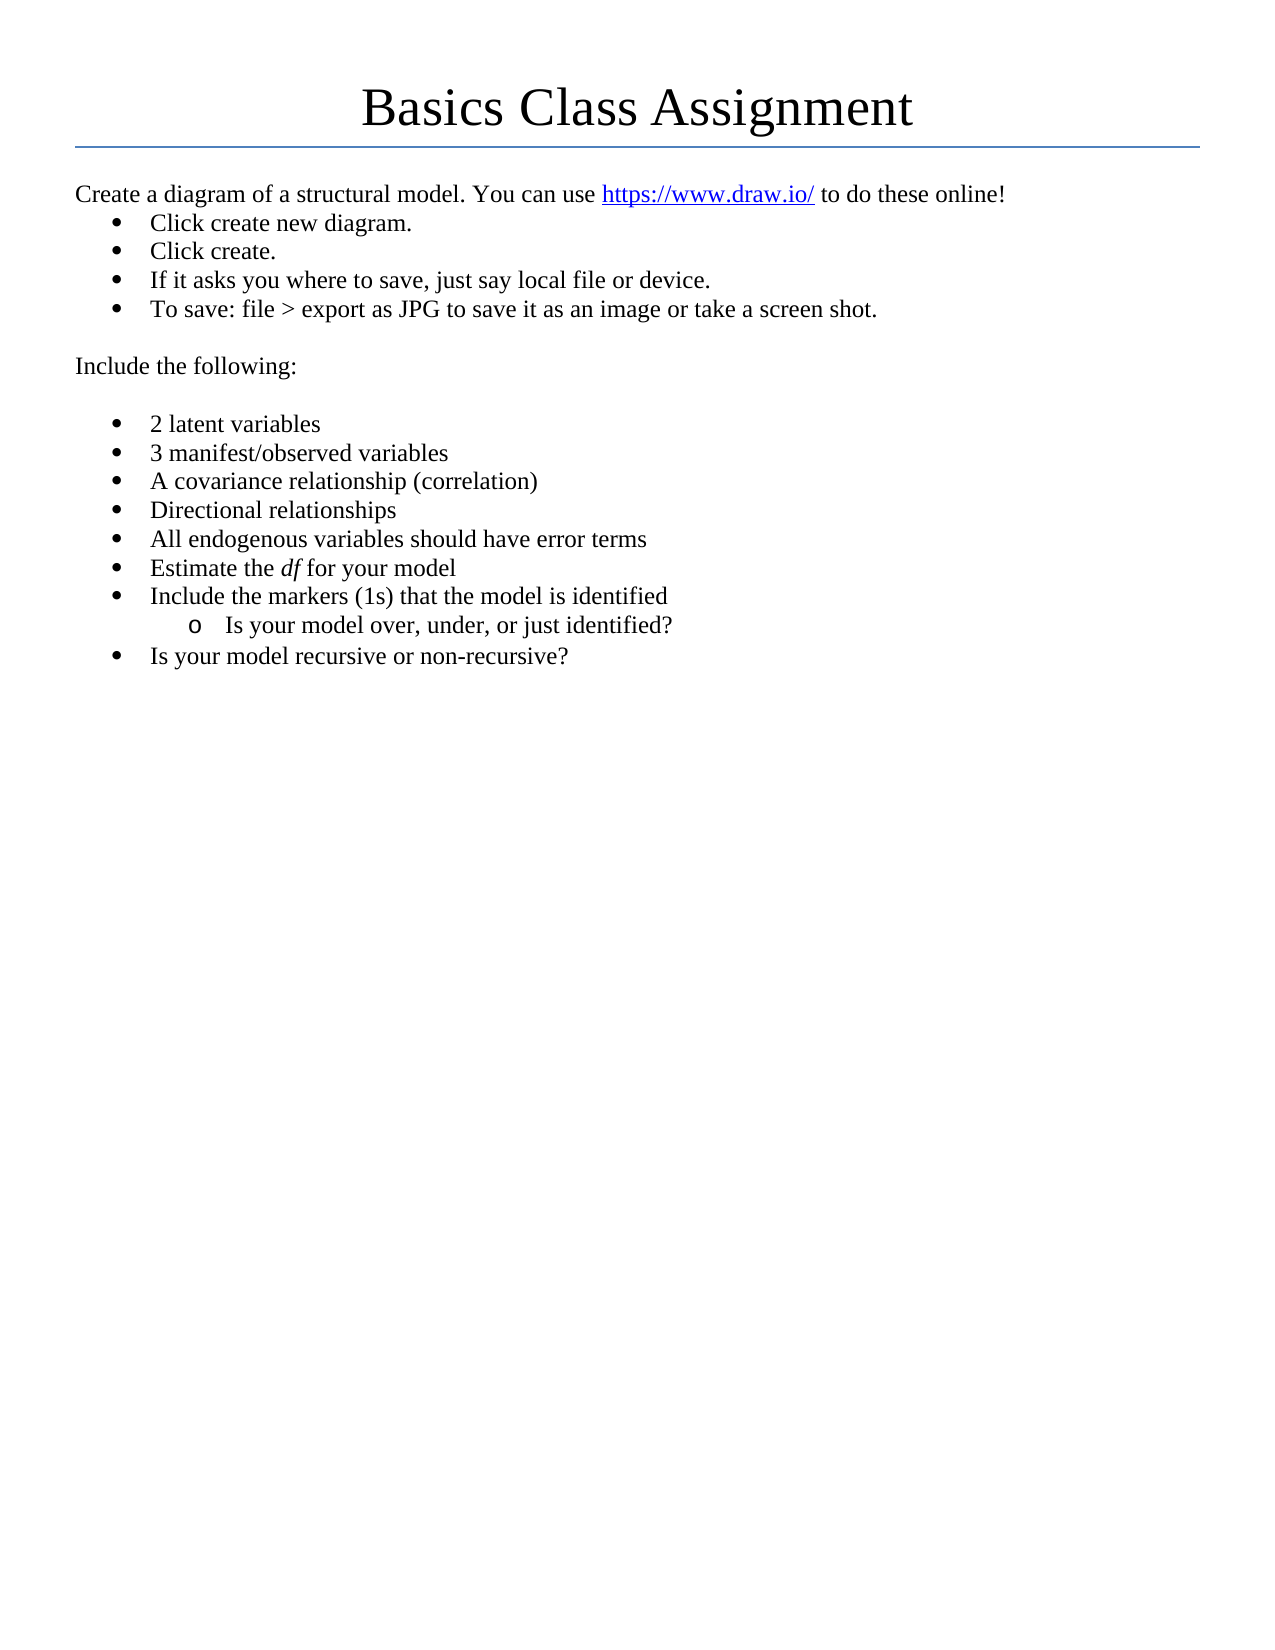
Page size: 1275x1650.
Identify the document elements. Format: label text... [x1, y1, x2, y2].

list 2 latent variables [112, 409, 1200, 438]
list A covariance relationship (correlation) [112, 466, 1200, 495]
list Estimate the df for your model [112, 553, 1200, 581]
title Basics Class Assignment [75, 75, 1200, 146]
list Directional relationships [112, 495, 1200, 524]
list Is your model recursive or non-recursive? [112, 641, 1200, 670]
list Click create new diagram. [112, 208, 1200, 236]
list 3 manifest/observed variables [112, 438, 1200, 466]
list To save: file > export as JPG to save it as an image or take a screen shot. [112, 294, 1200, 323]
list If it asks you where to save, just say local file or device. [112, 265, 1200, 294]
list All endogenous variables should have error terms [112, 524, 1200, 553]
text Create a diagram of a structural model. You can use https://www.draw.io/ to do these online! [75, 179, 1200, 208]
text Include the following: [75, 351, 1200, 409]
list Click create. [112, 236, 1200, 265]
list Include the markers (1s) that the model is identified [112, 581, 1200, 610]
list Is your model over, under, or just identified? [187, 610, 1200, 641]
